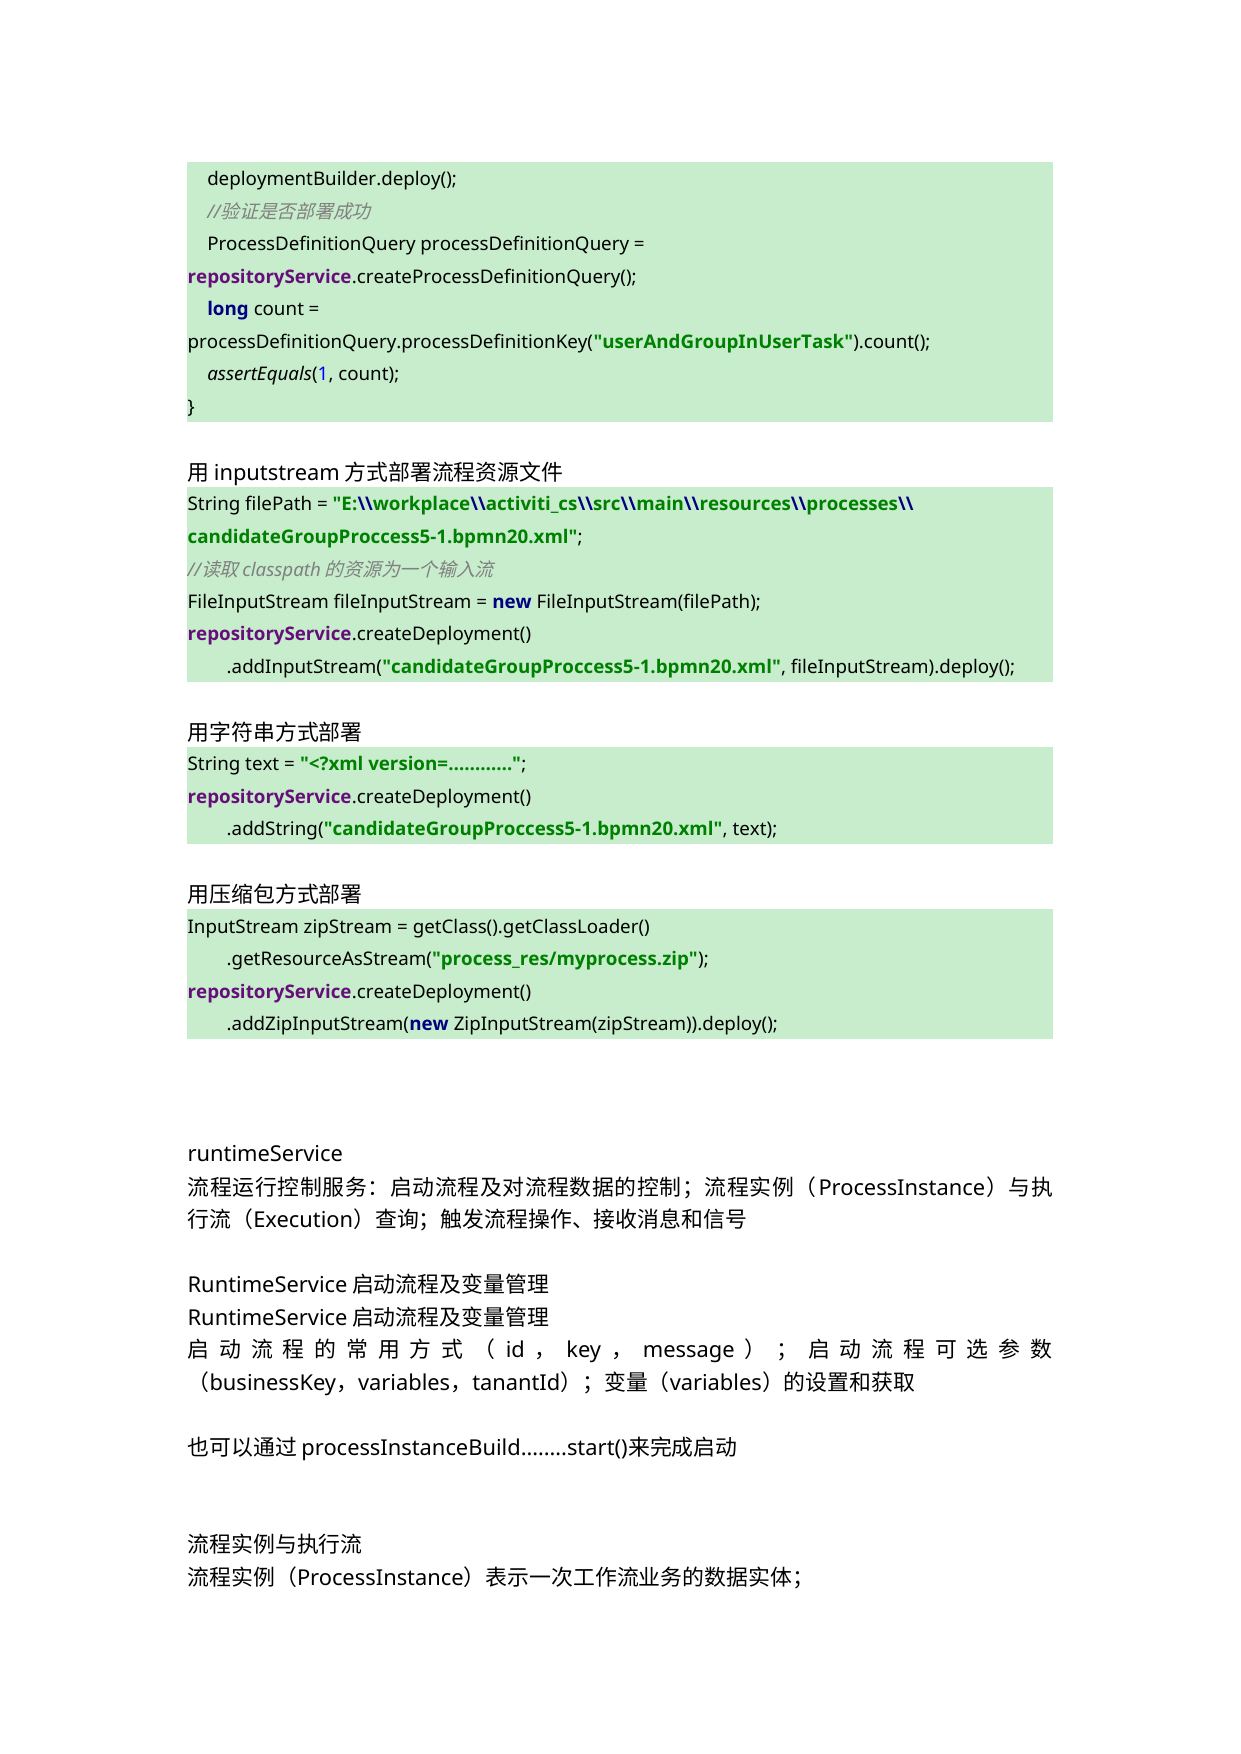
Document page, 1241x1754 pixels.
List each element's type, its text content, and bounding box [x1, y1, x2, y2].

text String filePath = "E:\\workplace\\activiti_cs\\src\\main\\resources\\processes\\candidateGroupProccess5-1.bpmn20.xml"; //读取classpath的资源为一个输入流 FileInputStream fileInputStream = new FileInputStream(filePath); repositoryService.createDeployment() .addInputStream("candidateGroupProccess5-1.bpmn20.xml", fileInputStream).deploy(); [187, 487, 1053, 682]
text 用字符串方式部署 [187, 714, 1053, 747]
text 流程实例（ProcessInstance）表示一次工作流业务的数据实体； [187, 1559, 1053, 1592]
text InputStream zipStream = getClass().getClassLoader() .getResourceAsStream("process_res/myprocess.zip"); repositoryService.createDeployment() .addZipInputStream(new ZipInputStream(zipStream)).deploy(); [187, 909, 1053, 1039]
text 也可以通过processInstanceBuild.…….start()来完成启动 [187, 1429, 1053, 1462]
text String text = "<?xml version=…………"; repositoryService.createDeployment() .addString("candidateGroupProccess5-1.bpmn20.xml", text); [187, 747, 1053, 844]
text 启动流程的常用方式（id，key，message）；启动流程可选参数（businessKey，variables，tanantId）；变量（variables）的设置和获取 [187, 1332, 1053, 1397]
text 流程运行控制服务：启动流程及对流程数据的控制；流程实例（ProcessInstance）与执行流（Execution）查询；触发流程操作、接收消息和信号 [187, 1169, 1053, 1234]
text 用压缩包方式部署 [187, 877, 1053, 909]
text RuntimeService启动流程及变量管理 [187, 1299, 1053, 1332]
text 流程实例与执行流 [187, 1527, 1053, 1559]
text runtimeService [187, 1137, 1053, 1169]
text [187, 162, 1053, 422]
text RuntimeService启动流程及变量管理 [187, 1267, 1053, 1299]
text 用inputstream方式部署流程资源文件 [187, 454, 1053, 487]
